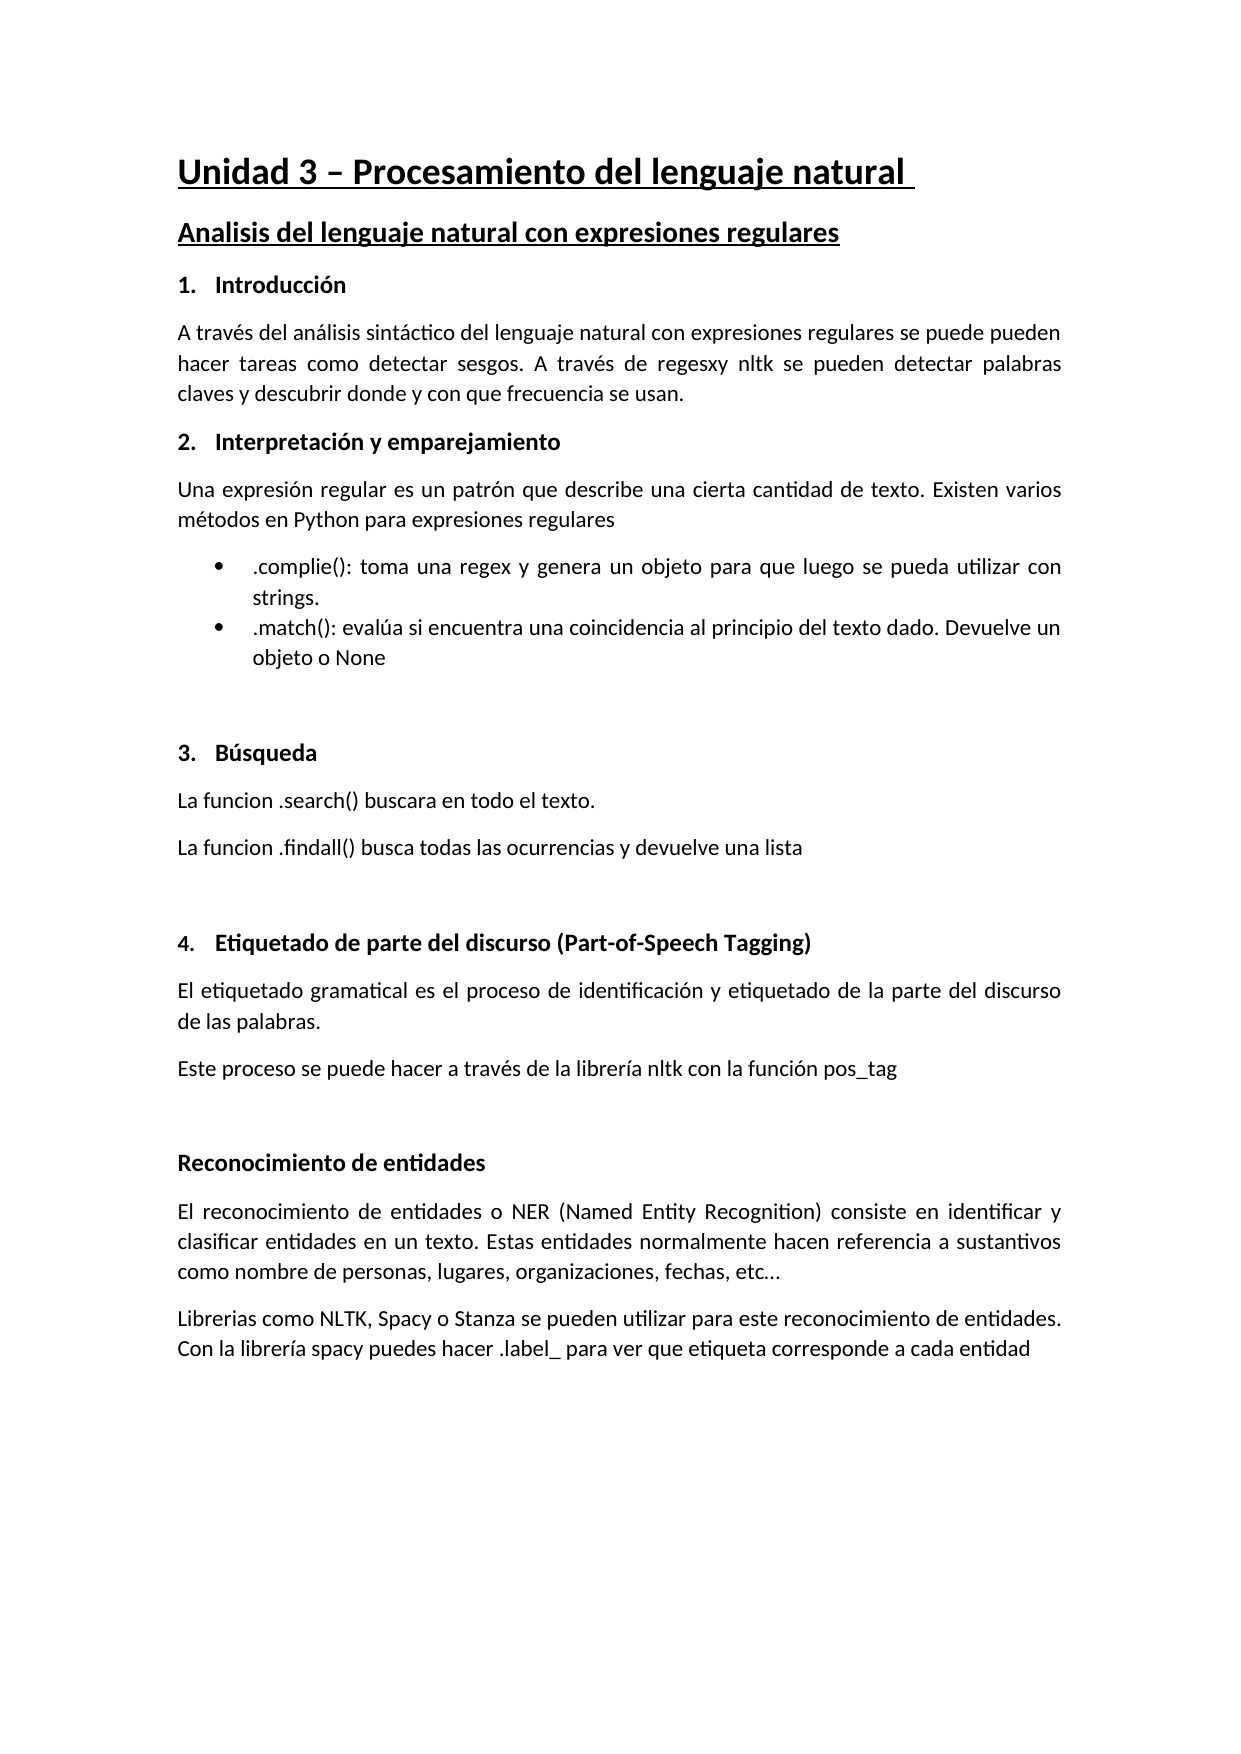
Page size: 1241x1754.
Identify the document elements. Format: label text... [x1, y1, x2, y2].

text Unidad 3 – Procesamiento del lenguaje natural [177, 148, 1063, 193]
text Una expresión regular es un patrón que describe una cierta cantidad de texto. Existen varios métodos en Python para expresiones regulares [177, 475, 1063, 533]
text La funcion .findall() busca todas las ocurrencias y devuelve una lista [177, 833, 1063, 861]
text A través del análisis sintáctico del lenguaje natural con expresiones regulares se puede pueden hacer tareas como detectar sesgos. A través de regesxy nltk se pueden detectar palabras claves y descubrir donde y con que frecuencia se usan. [177, 318, 1063, 407]
text El reconocimiento de entidades o NER (Named Entity Recognition) consiste en identificar y clasificar entidades en un texto. Estas entidades normalmente hacen referencia a sustantivos como nombre de personas, lugares, organizaciones, fechas, etc… [177, 1197, 1063, 1285]
list Búsqueda [177, 737, 1063, 767]
text Analisis del lenguaje natural con expresiones regulares [177, 214, 1063, 249]
list .complie(): toma una regex y genera un objeto para que luego se pueda utilizar con strings. [215, 552, 1063, 611]
text Este proceso se puede hacer a través de la librería nltk con la función pos_tag [177, 1054, 1063, 1082]
list Interpretación y emparejamiento [177, 426, 1063, 456]
text Librerias como NLTK, Spacy o Stanza se pueden utilizar para este reconocimiento de entidades. Con la librería spacy puedes hacer .label_ para ver que etiqueta corresponde a cada entidad [177, 1304, 1063, 1362]
text Reconocimiento de entidades [177, 1147, 1063, 1178]
list Etiquetado de parte del discurso (Part-of-Speech Tagging) [177, 927, 1063, 957]
text La funcion .search() buscara en todo el texto. [177, 786, 1063, 814]
text El etiquetado gramatical es el proceso de identificación y etiquetado de la parte del discurso de las palabras. [177, 977, 1063, 1035]
list .match(): evalúa si encuentra una coincidencia al principio del texto dado. Devuelve un objeto o None [215, 613, 1063, 671]
list Introducción [177, 269, 1063, 299]
